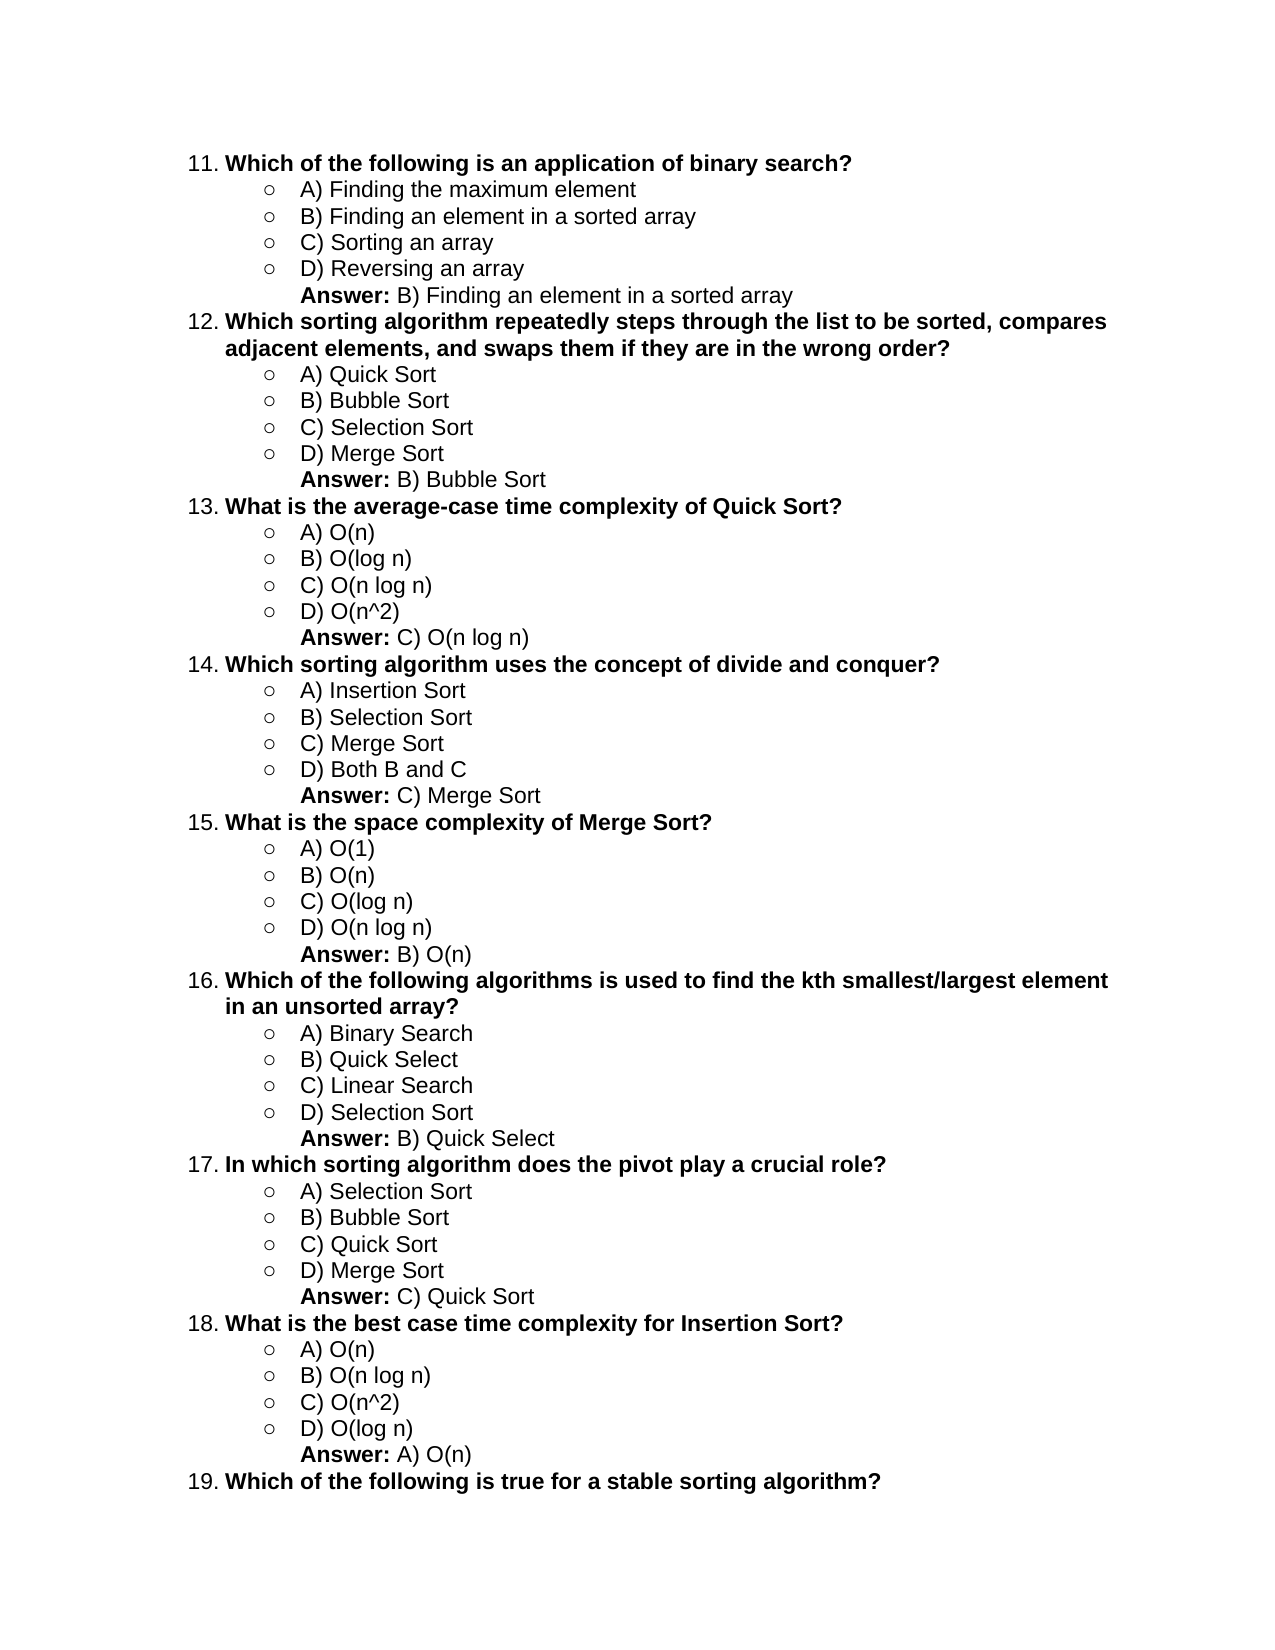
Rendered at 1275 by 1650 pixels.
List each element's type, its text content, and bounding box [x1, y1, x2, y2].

list D) O(log n) Answer: A) O(n) [262, 1415, 1125, 1468]
list What is the average-case time complexity of Quick Sort? [187, 493, 1125, 519]
list D) Selection Sort Answer: B) Quick Select [262, 1099, 1125, 1151]
list B) Selection Sort [262, 703, 1125, 730]
list D) O(n^2) Answer: C) O(n log n) [262, 598, 1125, 651]
list C) O(n log n) [262, 572, 1125, 598]
list Which of the following is an application of binary search? [187, 150, 1125, 176]
list A) Selection Sort [262, 1178, 1125, 1204]
list C) O(n^2) [262, 1389, 1125, 1415]
list Which sorting algorithm repeatedly steps through the list to be sorted, compares adjacent elements, and swaps them if they are in the wrong order? [187, 308, 1125, 361]
list A) Finding the maximum element [262, 176, 1125, 203]
list A) O(n) [262, 1336, 1125, 1362]
list Which sorting algorithm uses the concept of divide and conquer? [187, 651, 1125, 677]
list D) O(n log n) Answer: B) O(n) [262, 914, 1125, 967]
list B) Quick Select [262, 1046, 1125, 1072]
list D) Merge Sort Answer: C) Quick Sort [262, 1257, 1125, 1309]
list C) O(log n) [262, 888, 1125, 914]
list B) Finding an element in a sorted array [262, 203, 1125, 229]
list A) O(n) [262, 519, 1125, 545]
list A) Binary Search [262, 1020, 1125, 1046]
list B) Bubble Sort [262, 1204, 1125, 1231]
list Which of the following algorithms is used to find the kth smallest/largest element in an unsorted array? [187, 967, 1125, 1020]
list B) O(n) [262, 862, 1125, 888]
list What is the space complexity of Merge Sort? [187, 809, 1125, 835]
list C) Selection Sort [262, 413, 1125, 440]
list B) Bubble Sort [262, 387, 1125, 413]
list Which of the following is true for a stable sorting algorithm? [187, 1468, 1125, 1494]
list A) Insertion Sort [262, 677, 1125, 703]
list In which sorting algorithm does the pivot play a crucial role? [187, 1151, 1125, 1178]
list C) Linear Search [262, 1072, 1125, 1099]
list D) Both B and C Answer: C) Merge Sort [262, 756, 1125, 809]
list C) Quick Sort [262, 1231, 1125, 1257]
list A) O(1) [262, 835, 1125, 862]
list D) Reversing an array Answer: B) Finding an element in a sorted array [262, 255, 1125, 308]
list What is the best case time complexity for Insertion Sort? [187, 1309, 1125, 1336]
list B) O(n log n) [262, 1362, 1125, 1389]
list D) Merge Sort Answer: B) Bubble Sort [262, 440, 1125, 493]
list C) Merge Sort [262, 730, 1125, 756]
list A) Quick Sort [262, 361, 1125, 387]
list B) O(log n) [262, 545, 1125, 572]
list C) Sorting an array [262, 229, 1125, 255]
